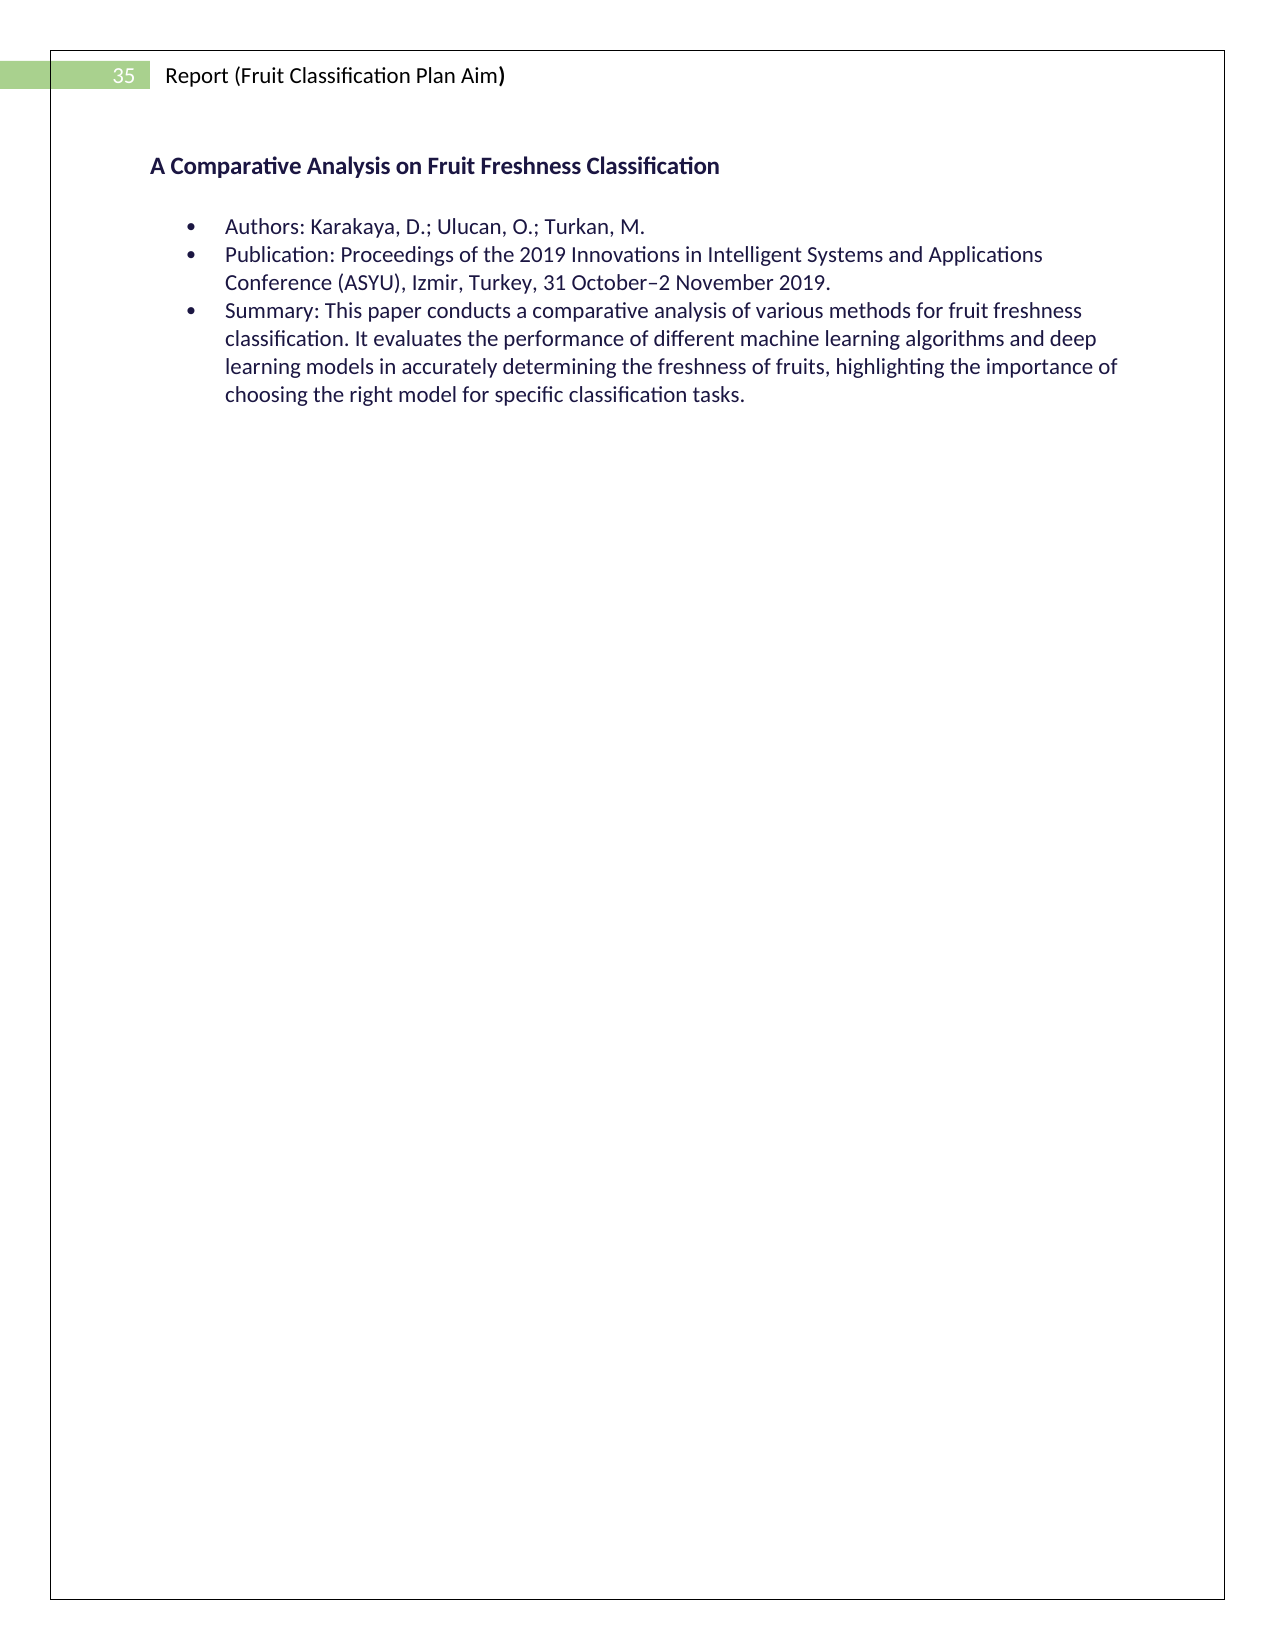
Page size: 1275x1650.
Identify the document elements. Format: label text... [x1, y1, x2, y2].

list Summary: This paper conducts a comparative analysis of various methods for fruit freshness classification. It evaluates the performance of different machine learning algorithms and deep learning models in accurately determining the freshness of fruits, highlighting the importance of choosing the right model for specific classification tasks. [187, 296, 1125, 408]
subtitle A Comparative Analysis on Fruit Freshness Classification [150, 150, 1125, 181]
list Authors: Karakaya, D.; Ulucan, O.; Turkan, M. [187, 212, 1125, 240]
list Publication: Proceedings of the 2019 Innovations in Intelligent Systems and Applications Conference (ASYU), Izmir, Turkey, 31 October–2 November 2019. [187, 240, 1125, 296]
